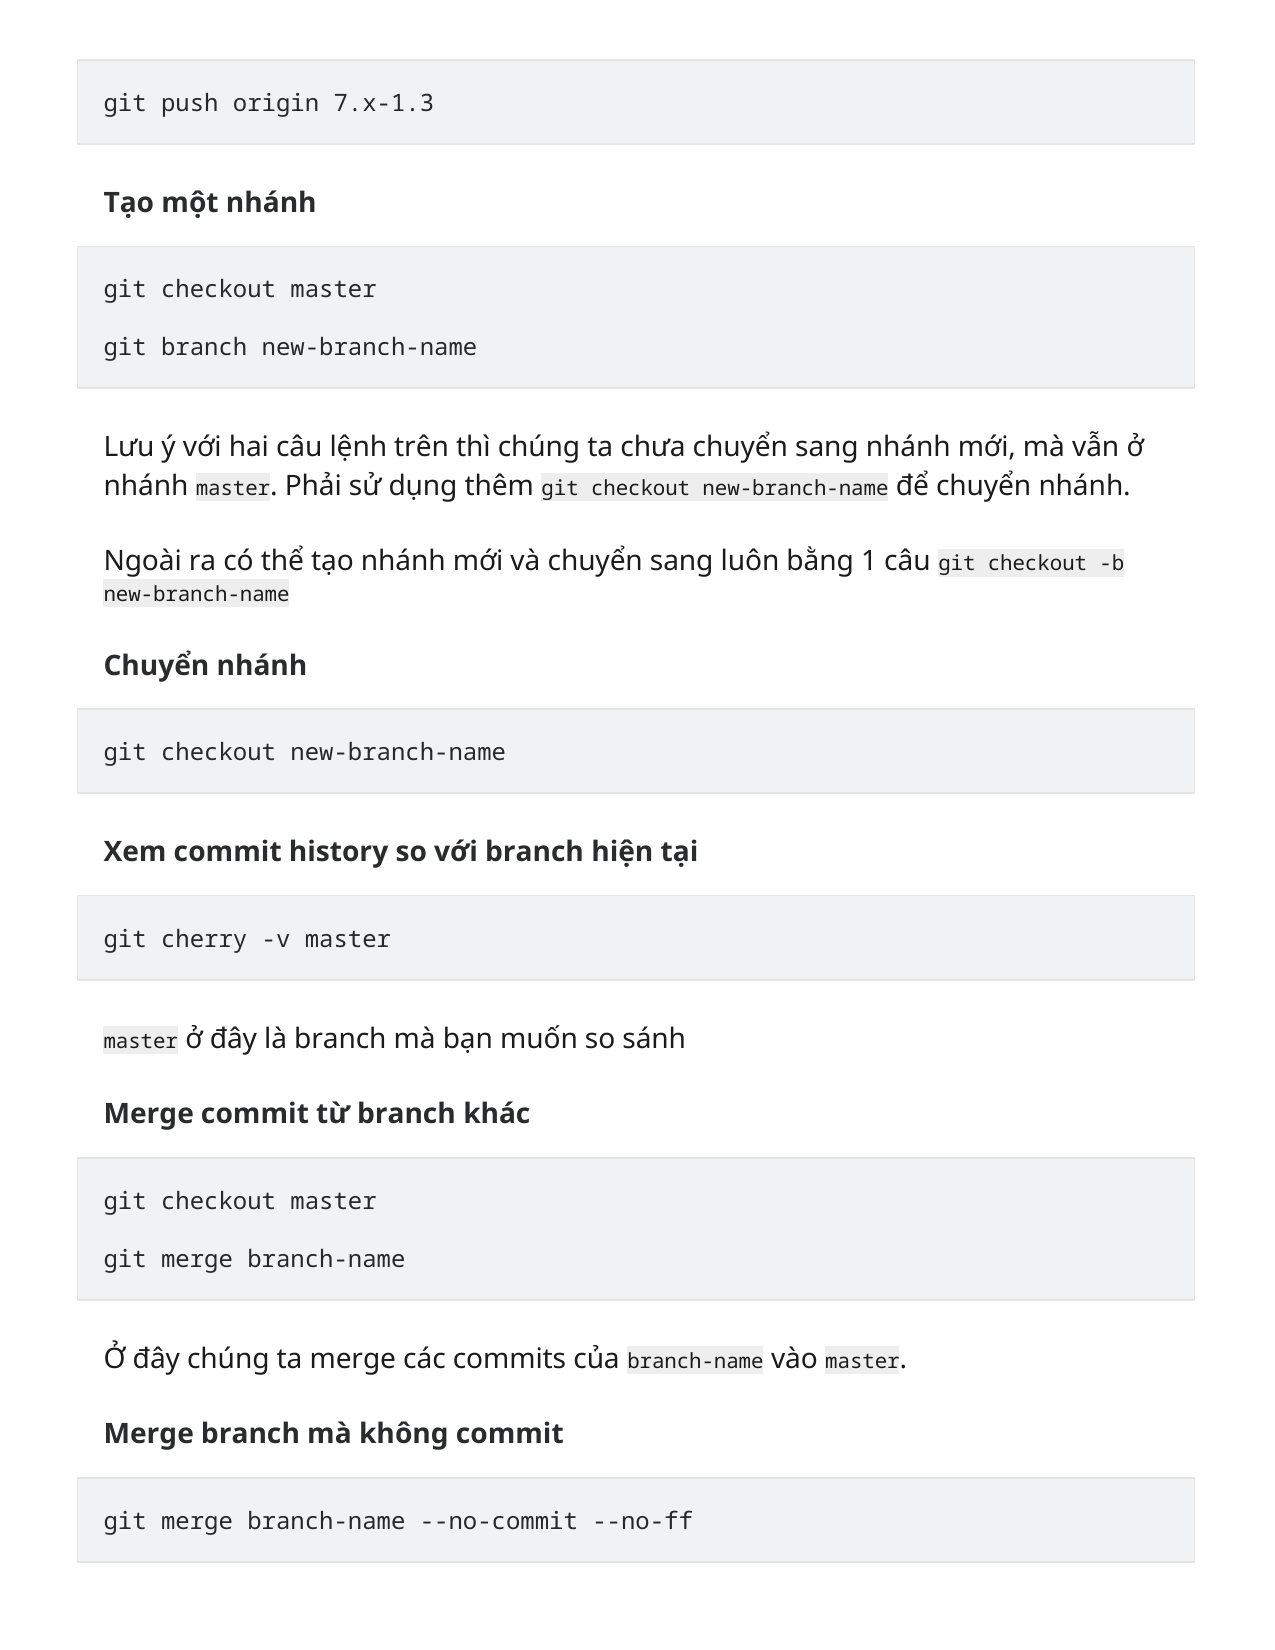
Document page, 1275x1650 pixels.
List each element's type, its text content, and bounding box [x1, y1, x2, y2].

text git checkout new-branch-name [78, 710, 1194, 792]
text Merge commit từ branch khác [103, 1094, 1169, 1132]
text git checkout master [78, 1159, 1194, 1215]
text Xem commit history so với branch hiện tại [103, 831, 1169, 870]
text Lưu ý với hai câu lệnh trên thì chúng ta chưa chuyển sang nhánh mới, mà vẫn ở nhánh master. Phải sử dụng thêm git checkout new-branch-name để chuyển nhánh. [103, 426, 1169, 503]
text Merge branch mà không commit [103, 1414, 1169, 1452]
text git merge branch-name [78, 1215, 1194, 1299]
text git branch new-branch-name [78, 303, 1194, 387]
text Chuyển nhánh [103, 645, 1169, 683]
text git merge branch-name --no-commit --no-ff [78, 1479, 1194, 1561]
text master ở đây là branch mà bạn muốn so sánh [103, 1018, 1169, 1056]
text git cherry -v master [78, 896, 1194, 979]
text Ngoài ra có thể tạo nhánh mới và chuyển sang luôn bằng 1 câu git checkout -b new-branch-name [103, 541, 1169, 607]
text git push origin 7.x-1.3 [78, 61, 1194, 143]
text git checkout master [78, 247, 1194, 303]
text Ở đây chúng ta merge các commits của branch-name vào master. [103, 1338, 1169, 1376]
text Tạo một nhánh [103, 182, 1169, 221]
